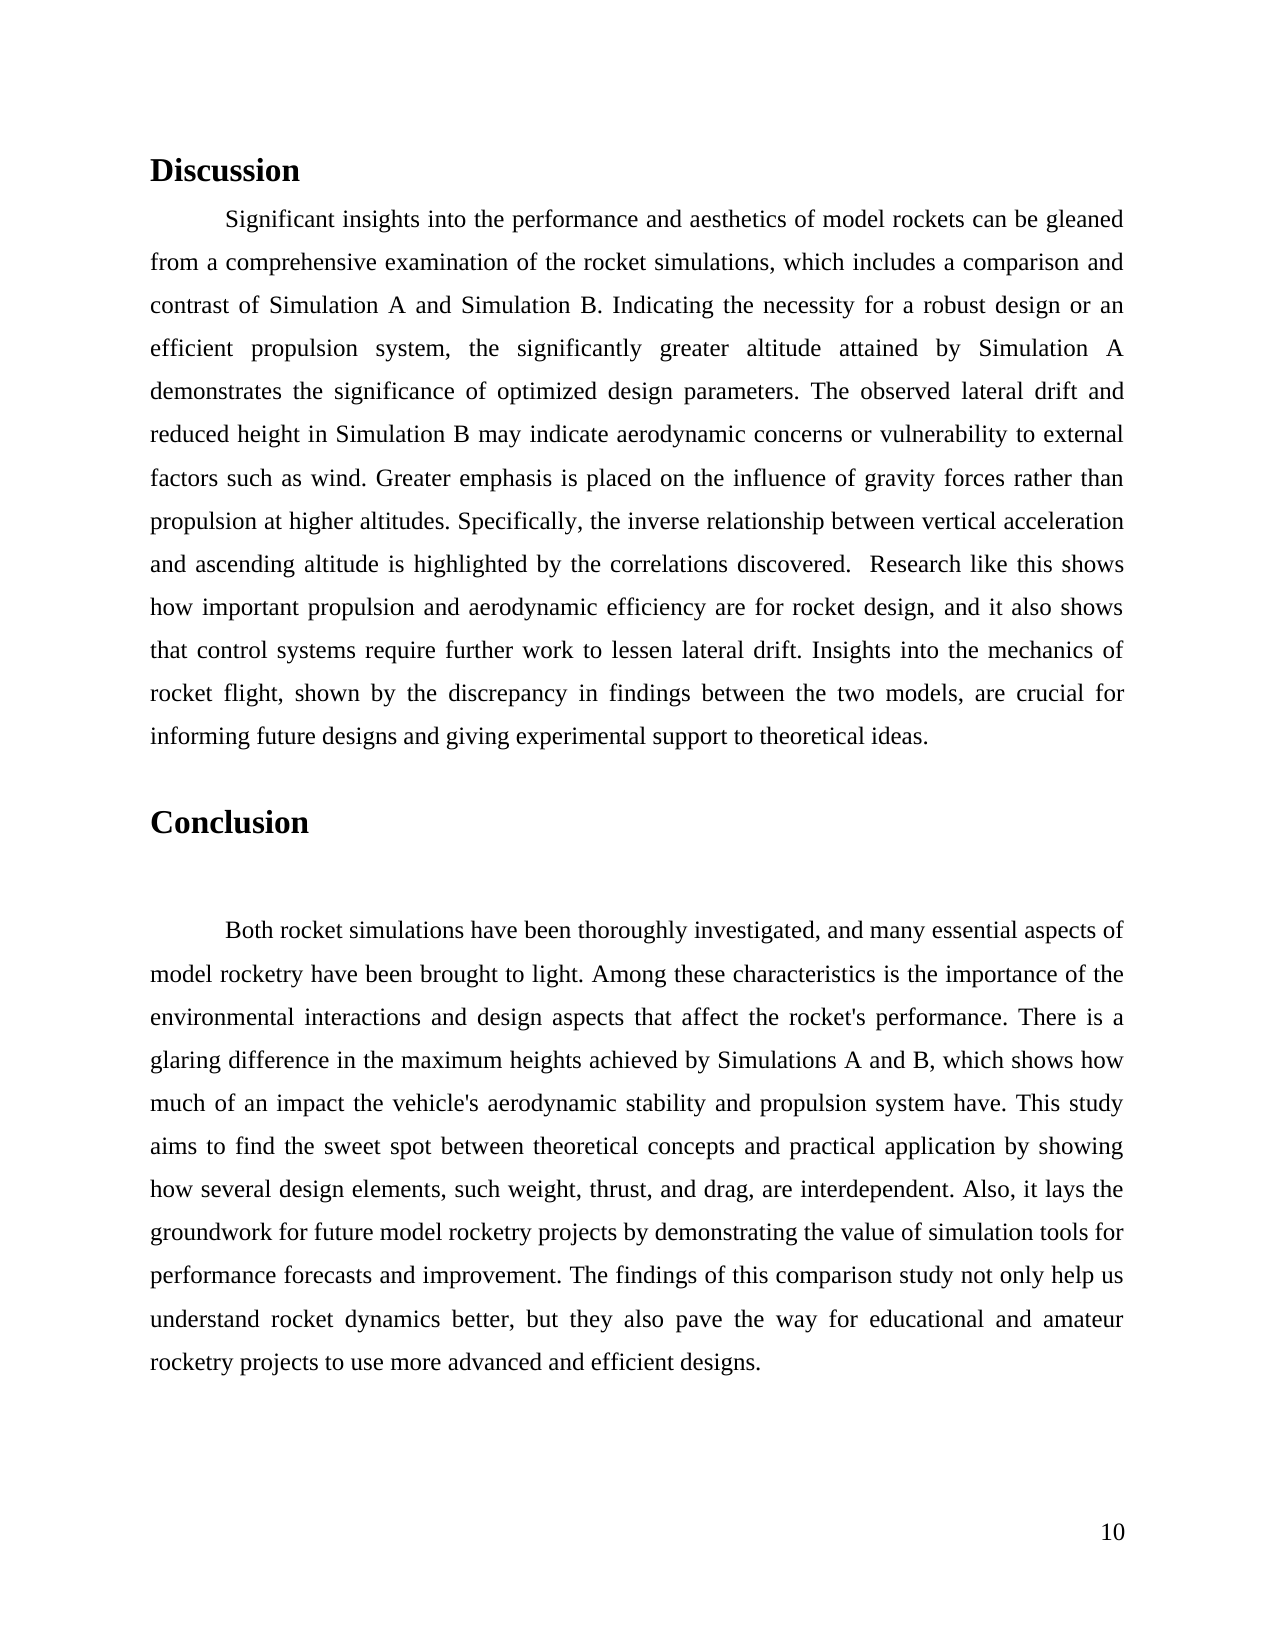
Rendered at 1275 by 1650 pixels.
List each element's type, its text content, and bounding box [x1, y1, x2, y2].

subtitle Discussion [150, 150, 1125, 188]
subtitle Conclusion [150, 802, 1125, 840]
text Significant insights into the performance and aesthetics of model rockets can be gleaned from a comprehensive examination of the rocket simulations, which includes a comparison and contrast of Simulation A and Simulation B. Indicating the necessity for a robust design or an efficient propulsion system, the significantly greater altitude attained by Simulation A demonstrates the significance of optimized design parameters. The observed lateral drift and reduced height in Simulation B may indicate aerodynamic concerns or vulnerability to external factors such as wind. Greater emphasis is placed on the influence of gravity forces rather than propulsion at higher altitudes. Specifically, the inverse relationship between vertical acceleration and ascending altitude is highlighted by the correlations discovered. Research like this shows how important propulsion and aerodynamic efficiency are for rocket design, and it also shows that control systems require further work to lessen lateral drift. Insights into the mechanics of rocket flight, shown by the discrepancy in findings between the two models, are crucial for informing future designs and giving experimental support to theoretical ideas. [150, 204, 1125, 750]
text Both rocket simulations have been thoroughly investigated, and many essential aspects of model rocketry have been brought to light. Among these characteristics is the importance of the environmental interactions and design aspects that affect the rocket's performance. There is a glaring difference in the maximum heights achieved by Simulations A and B, which shows how much of an impact the vehicle's aerodynamic stability and propulsion system have. This study aims to find the sweet spot between theoretical concepts and practical application by showing how several design elements, such weight, thrust, and drag, are interdependent. Also, it lays the groundwork for future model rocketry projects by demonstrating the value of simulation tools for performance forecasts and improvement. The findings of this comparison study not only help us understand rocket dynamics better, but they also pave the way for educational and amateur rocketry projects to use more advanced and efficient designs. [150, 916, 1125, 1376]
